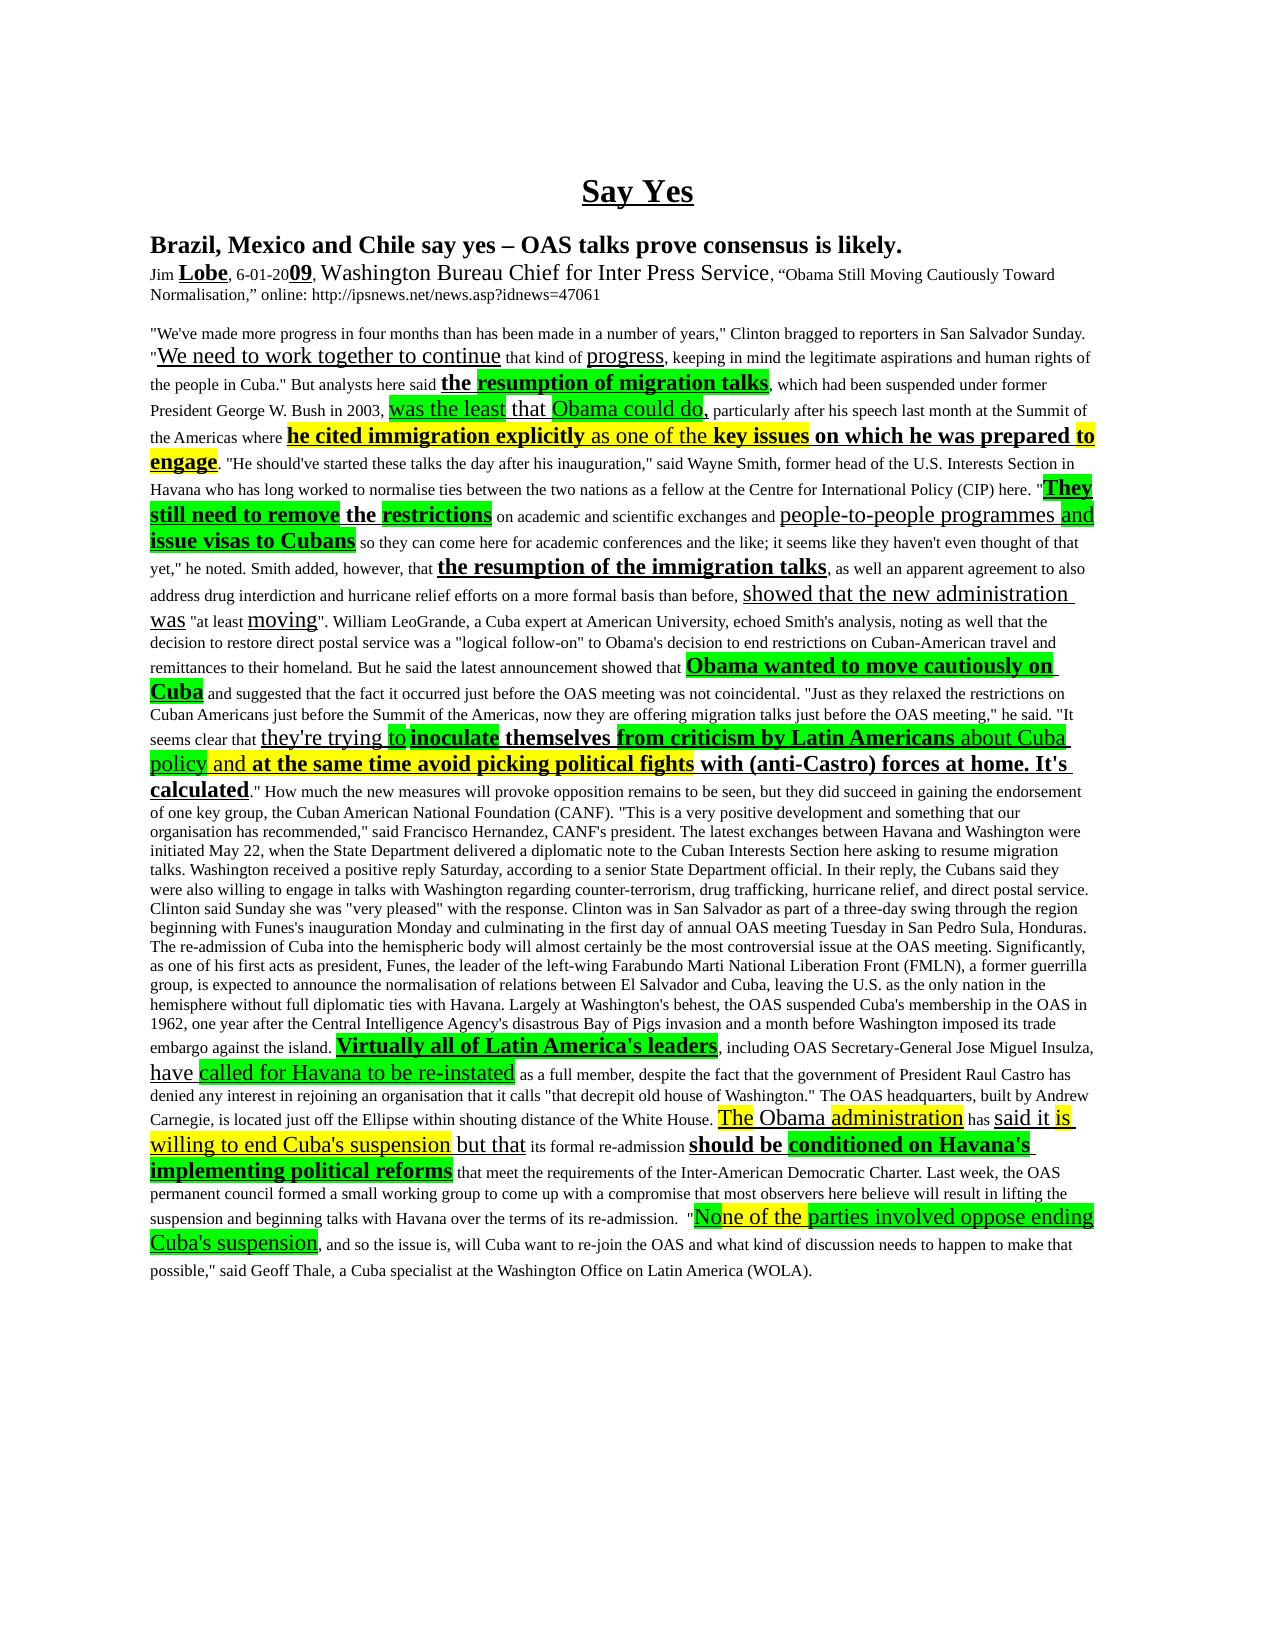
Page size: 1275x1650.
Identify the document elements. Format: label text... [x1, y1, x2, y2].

text "We've made more progress in four months than has been made in a number of years," Clinton bragged to reporters in San Salvador Sunday. "We need to work together to continue that kind of progress, keeping in mind the legitimate aspirations and human rights of the people in Cuba." But analysts here said the resumption of migration talks, which had been suspended under former President George W. Bush in 2003, was the least that Obama could do, particularly after his speech last month at the Summit of the Americas where he cited immigration explicitly as one of the key issues on which he was prepared to engage. "He should've started these talks the day after his inauguration," said Wayne Smith, former head of the U.S. Interests Section in Havana who has long worked to normalise ties between the two nations as a fellow at the Centre for International Policy (CIP) here. "They still need to remove the restrictions on academic and scientific exchanges and people-to-people programmes and issue visas to Cubans so they can come here for academic conferences and the like; it seems like they haven't even thought of that yet," he noted. Smith added, however, that the resumption of the immigration talks, as well an apparent agreement to also address drug interdiction and hurricane relief efforts on a more formal basis than before, showed that the new administration was "at least moving". William LeoGrande, a Cuba expert at American University, echoed Smith's analysis, noting as well that the decision to restore direct postal service was a "logical follow-on" to Obama's decision to end restrictions on Cuban-American travel and remittances to their homeland. But he said the latest announcement showed that Obama wanted to move cautiously on Cuba and suggested that the fact it occurred just before the OAS meeting was not coincidental. "Just as they relaxed the restrictions on Cuban Americans just before the Summit of the Americas, now they are offering migration talks just before the OAS meeting," he said. "It seems clear that they're trying to inoculate themselves from criticism by Latin Americans about Cuba policy and at the same time avoid picking political fights with (anti-Castro) forces at home. It's calculated." How much the new measures will provoke opposition remains to be seen, but they did succeed in gaining the endorsement of one key group, the Cuban American National Foundation (CANF). "This is a very positive development and something that our organisation has recommended," said Francisco Hernandez, CANF's president. The latest exchanges between Havana and Washington were initiated May 22, when the State Department delivered a diplomatic note to the Cuban Interests Section here asking to resume migration talks. Washington received a positive reply Saturday, according to a senior State Department official. In their reply, the Cubans said they were also willing to engage in talks with Washington regarding counter-terrorism, drug trafficking, hurricane relief, and direct postal service. Clinton said Sunday she was "very pleased" with the response. Clinton was in San Salvador as part of a three-day swing through the region beginning with Funes's inauguration Monday and culminating in the first day of annual OAS meeting Tuesday in San Pedro Sula, Honduras. The re-admission of Cuba into the hemispheric body will almost certainly be the most controversial issue at the OAS meeting. Significantly, as one of his first acts as president, Funes, the leader of the left-wing Farabundo Marti National Liberation Front (FMLN), a former guerrilla group, is expected to announce the normalisation of relations between El Salvador and Cuba, leaving the U.S. as the only nation in the hemisphere without full diplomatic ties with Havana. Largely at Washington's behest, the OAS suspended Cuba's membership in the OAS in 1962, one year after the Central Intelligence Agency's disastrous Bay of Pigs invasion and a month before Washington imposed its trade embargo against the island. Virtually all of Latin America's leaders, including OAS Secretary-General Jose Miguel Insulza, have called for Havana to be re-instated as a full member, despite the fact that the government of President Raul Castro has denied any interest in rejoining an organisation that it calls "that decrepit old house of Washington." The OAS headquarters, built by Andrew Carnegie, is located just off the Ellipse within shouting distance of the White House. The Obama administration has said it is willing to end Cuba's suspension but that its formal re-admission should be conditioned on Havana's implementing political reforms that meet the requirements of the Inter-American Democratic Charter. Last week, the OAS permanent council formed a small working group to come up with a compromise that most observers here believe will result in lifting the suspension and beginning talks with Havana over the terms of its re-admission. "None of the parties involved oppose ending Cuba's suspension, and so the issue is, will Cuba want to re-join the OAS and what kind of discussion needs to happen to make that possible," said Geoff Thale, a Cuba specialist at the Washington Office on Latin America (WOLA). [150, 323, 1095, 1282]
text Brazil, Mexico and Chile say yes – OAS talks prove consensus is likely. [150, 230, 1125, 259]
subtitle Say Yes [150, 171, 1125, 209]
text Jim Lobe, 6-01-2009, Washington Bureau Chief for Inter Press Service, “Obama Still Moving Cautiously Toward Normalisation,” online: http://ipsnews.net/news.asp?idnews=47061 [150, 259, 1125, 304]
